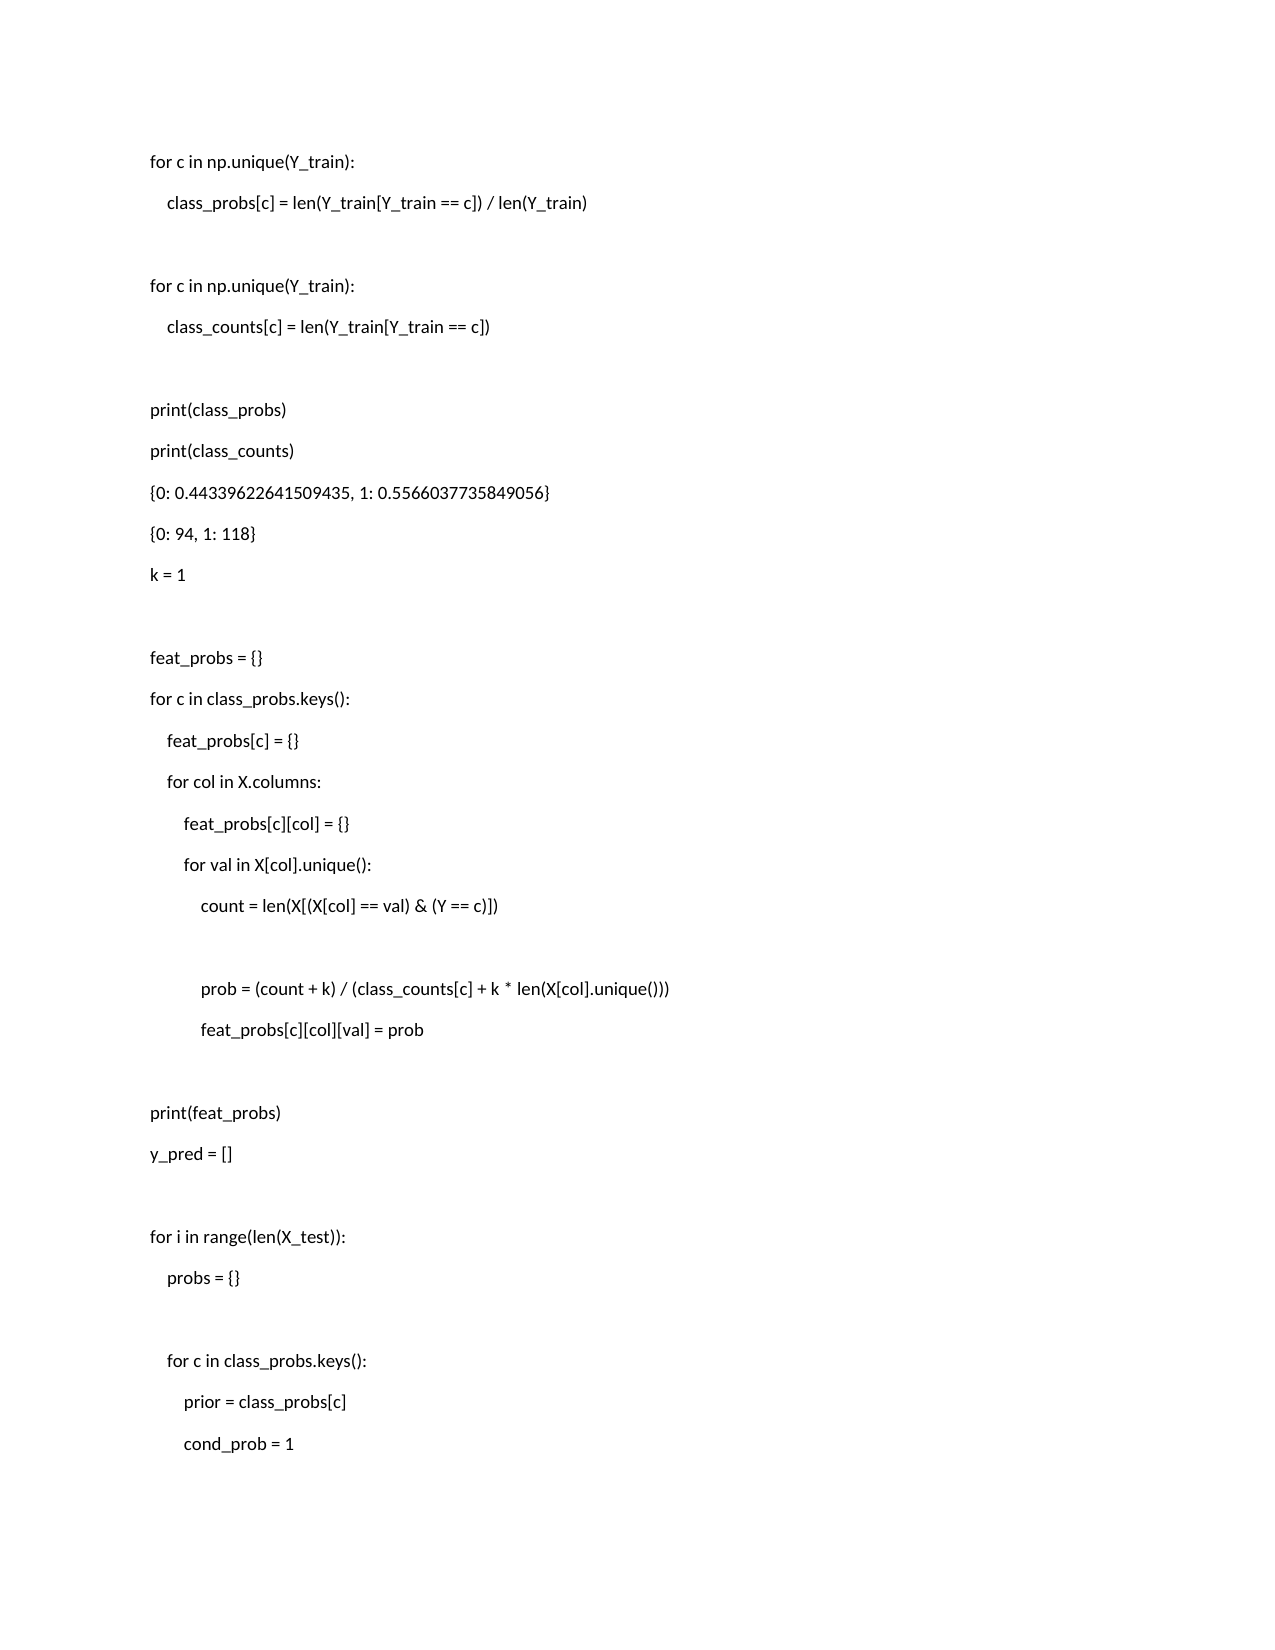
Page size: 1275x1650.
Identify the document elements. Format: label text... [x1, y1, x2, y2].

text for c in np.unique(Y_train): [150, 274, 1125, 297]
text print(class_counts) [150, 439, 1125, 462]
text k = 1 [150, 563, 1125, 586]
text class_counts[c] = len(Y_train[Y_train == c]) [150, 315, 1125, 338]
text feat_probs[c][col] = {} [150, 812, 1125, 834]
text feat_probs[c][col][val] = prob [150, 1018, 1125, 1041]
text for col in X.columns: [150, 770, 1125, 793]
text probs = {} [150, 1267, 1125, 1289]
text for i in range(len(X_test)): [150, 1225, 1125, 1248]
text print(class_probs) [150, 398, 1125, 421]
text feat_probs = {} [150, 646, 1125, 669]
text y_pred = [] [150, 1142, 1125, 1165]
text for val in X[col].unique(): [150, 853, 1125, 876]
text {0: 94, 1: 118} [150, 522, 1125, 545]
text {0: 0.44339622641509435, 1: 0.5566037735849056} [150, 481, 1125, 504]
text print(feat_probs) [150, 1101, 1125, 1124]
text prob = (count + k) / (class_counts[c] + k * len(X[col].unique())) [150, 977, 1125, 1000]
text class_probs[c] = len(Y_train[Y_train == c]) / len(Y_train) [150, 191, 1125, 214]
text for c in class_probs.keys(): [150, 688, 1125, 711]
text prior = class_probs[c] [150, 1391, 1125, 1413]
text cond_prob = 1 [150, 1432, 1125, 1455]
text for c in np.unique(Y_train): [150, 150, 1125, 173]
text count = len(X[(X[col] == val) & (Y == c)]) [150, 894, 1125, 917]
text for c in class_probs.keys(): [150, 1349, 1125, 1372]
text feat_probs[c] = {} [150, 729, 1125, 752]
